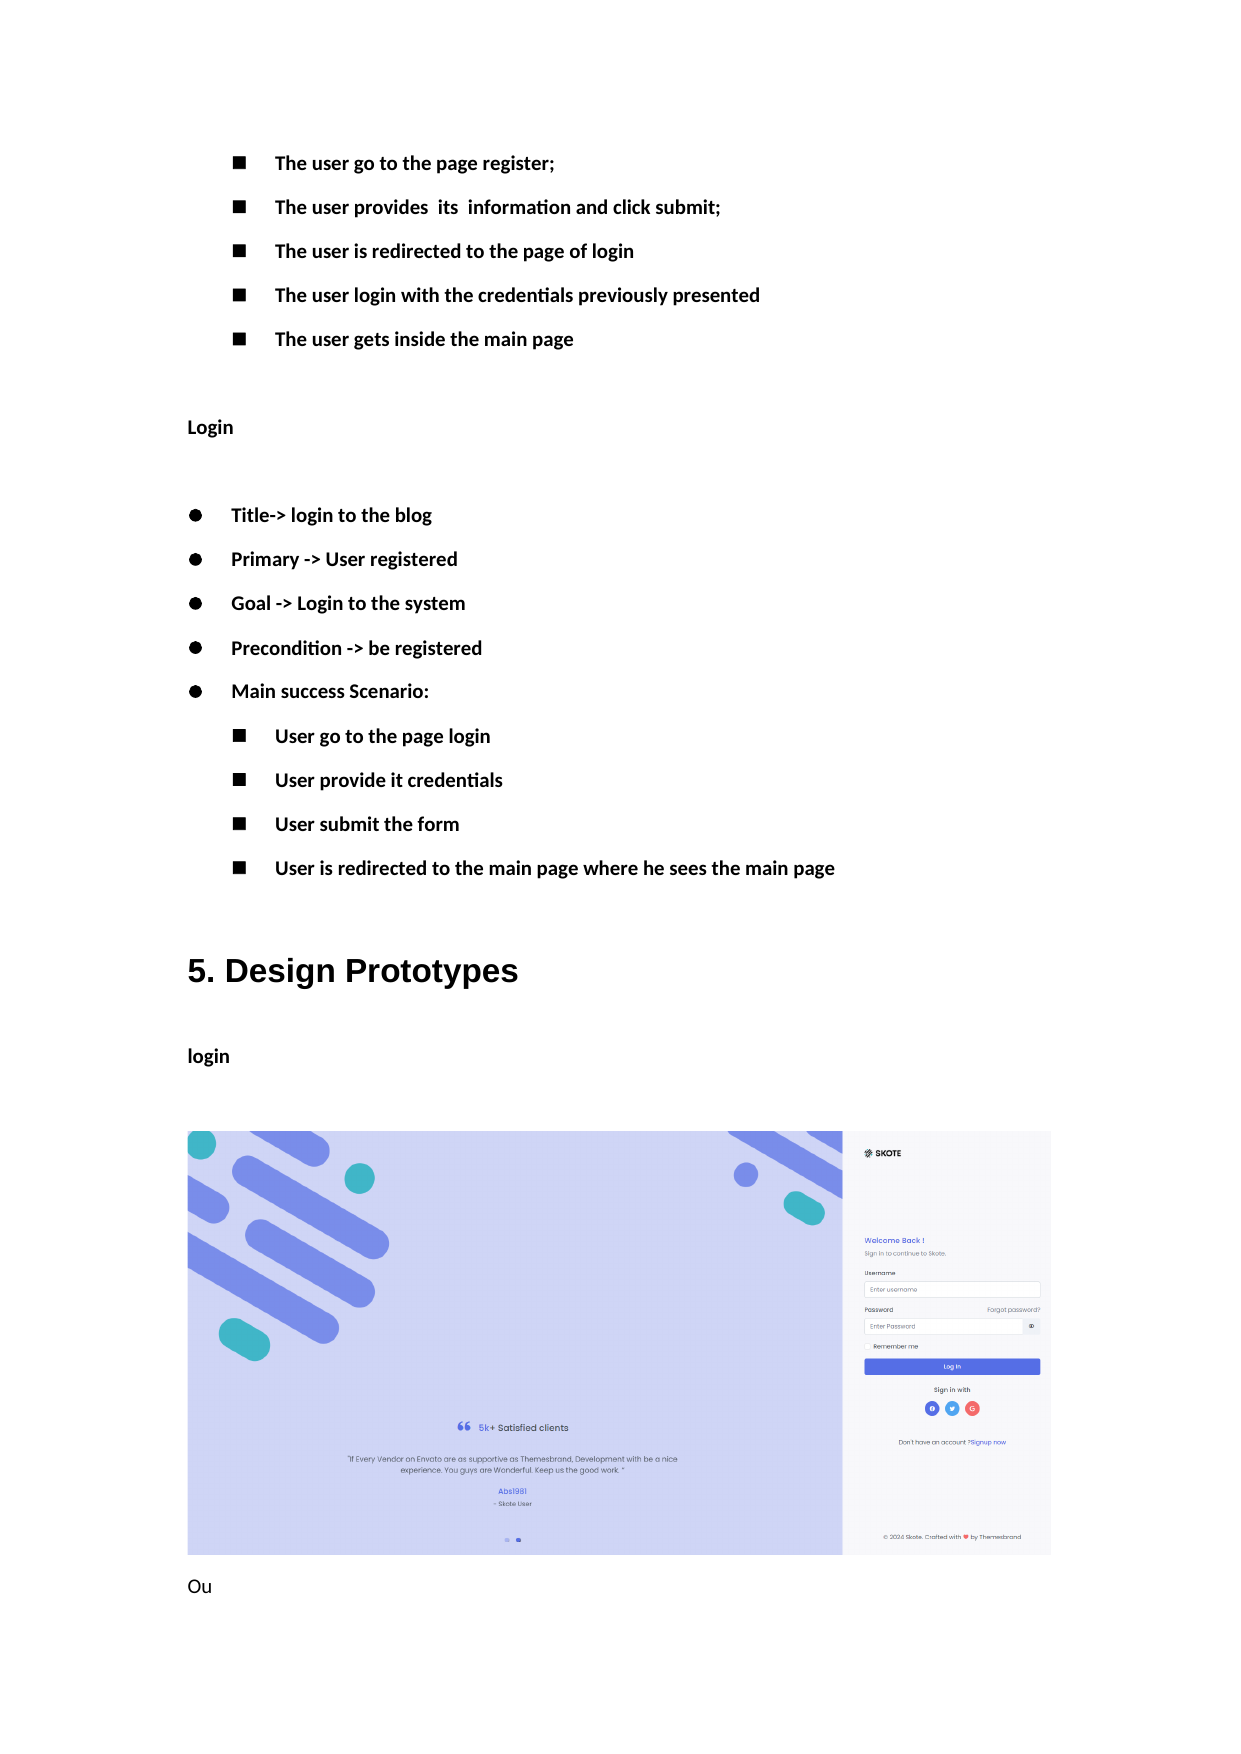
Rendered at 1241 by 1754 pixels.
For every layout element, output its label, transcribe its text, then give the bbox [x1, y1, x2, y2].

list The user is redirected to the page of login [231, 238, 1053, 263]
list User go to the page login [231, 723, 1053, 748]
list Precondition -> be registered [187, 635, 1053, 660]
list The user go to the page register; [231, 150, 1053, 175]
list Goal -> Login to the system [187, 591, 1053, 616]
list User submit the form [231, 811, 1053, 836]
list The user gets inside the main page [231, 326, 1053, 352]
list The user login with the credentials previously presented [231, 282, 1053, 308]
text Ou [187, 1573, 1053, 1599]
list Title-> login to the blog [187, 502, 1053, 528]
subtitle Design Prototypes [187, 951, 1053, 990]
list User is redirected to the main page where he sees the main page [231, 855, 1053, 880]
list User provide it credentials [231, 767, 1053, 792]
list Primary -> User registered [187, 547, 1053, 572]
list Main success Scenario: [187, 679, 1053, 704]
text login [187, 1043, 1053, 1069]
text Login [187, 414, 1053, 440]
picture [187, 1131, 1051, 1555]
list The user provides its information and click submit; [231, 194, 1053, 219]
